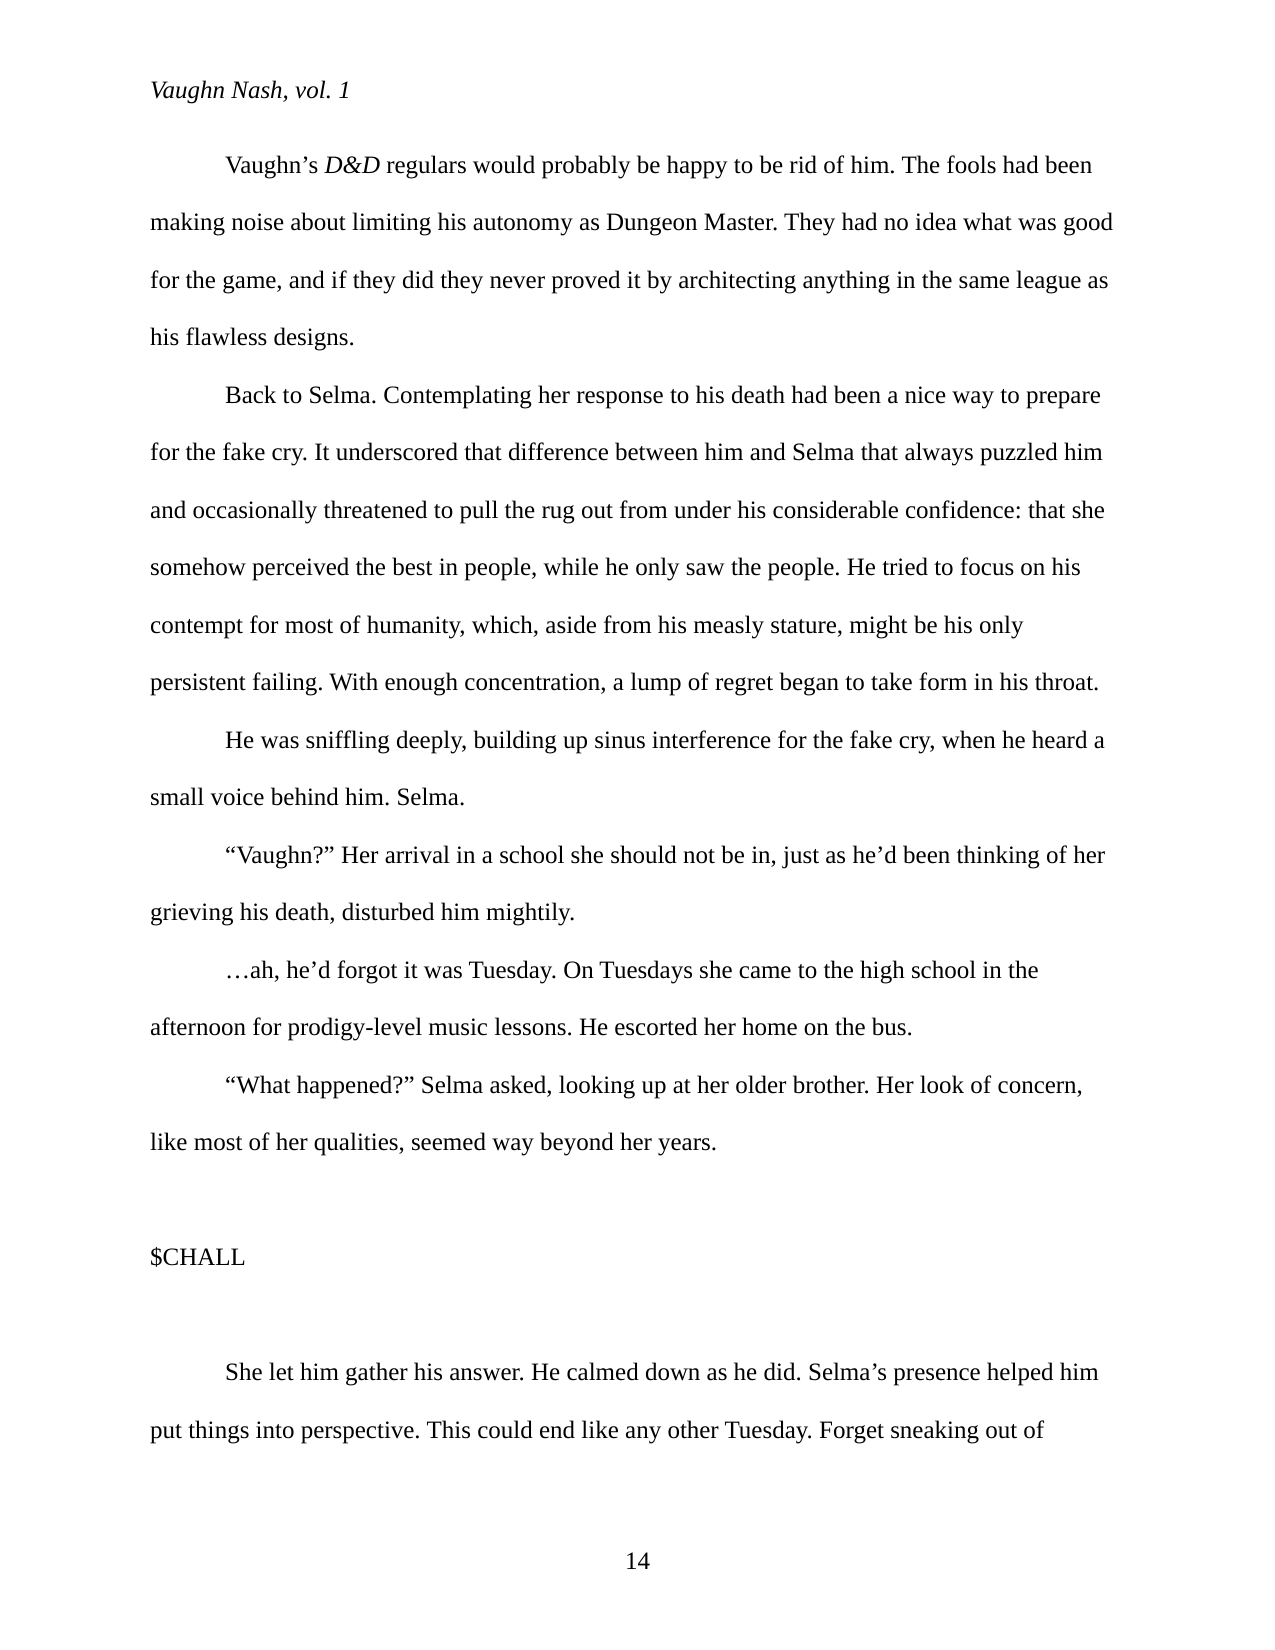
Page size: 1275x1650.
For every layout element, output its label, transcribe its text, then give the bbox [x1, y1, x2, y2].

text “What happened?” Selma asked, looking up at her older brother. Her look of concern, like most of her qualities, seemed way beyond her years. [150, 1070, 1125, 1156]
text He was sniffling deeply, building up sinus interference for the fake cry, when he heard a small voice behind him. Selma. [150, 725, 1125, 811]
text “Vaughn?” Her arrival in a school she should not be in, just as he’d been thinking of her grieving his death, disturbed him mightily. [150, 840, 1125, 926]
text Vaughn’s D&D regulars would probably be happy to be rid of him. The fools had been making noise about limiting his autonomy as Dungeon Master. They had no idea what was good for the game, and if they did they never proved it by architecting anything in the same league as his flawless designs. [150, 150, 1125, 351]
text $CHALL [150, 1242, 1125, 1271]
text Back to Selma. Contemplating her response to his death had been a nice way to prepare for the fake cry. It underscored that difference between him and Selma that always puzzled him and occasionally threatened to pull the rug out from under his considerable confidence: that she somehow perceived the best in people, while he only saw the people. He tried to focus on his contempt for most of humanity, which, aside from his measly stature, might be his only persistent failing. With enough concentration, a lump of regret began to take form in his throat. [150, 380, 1125, 696]
text …ah, he’d forgot it was Tuesday. On Tuesdays she came to the high school in the afternoon for prodigy-level music lessons. He escorted her home on the bus. [150, 955, 1125, 1041]
